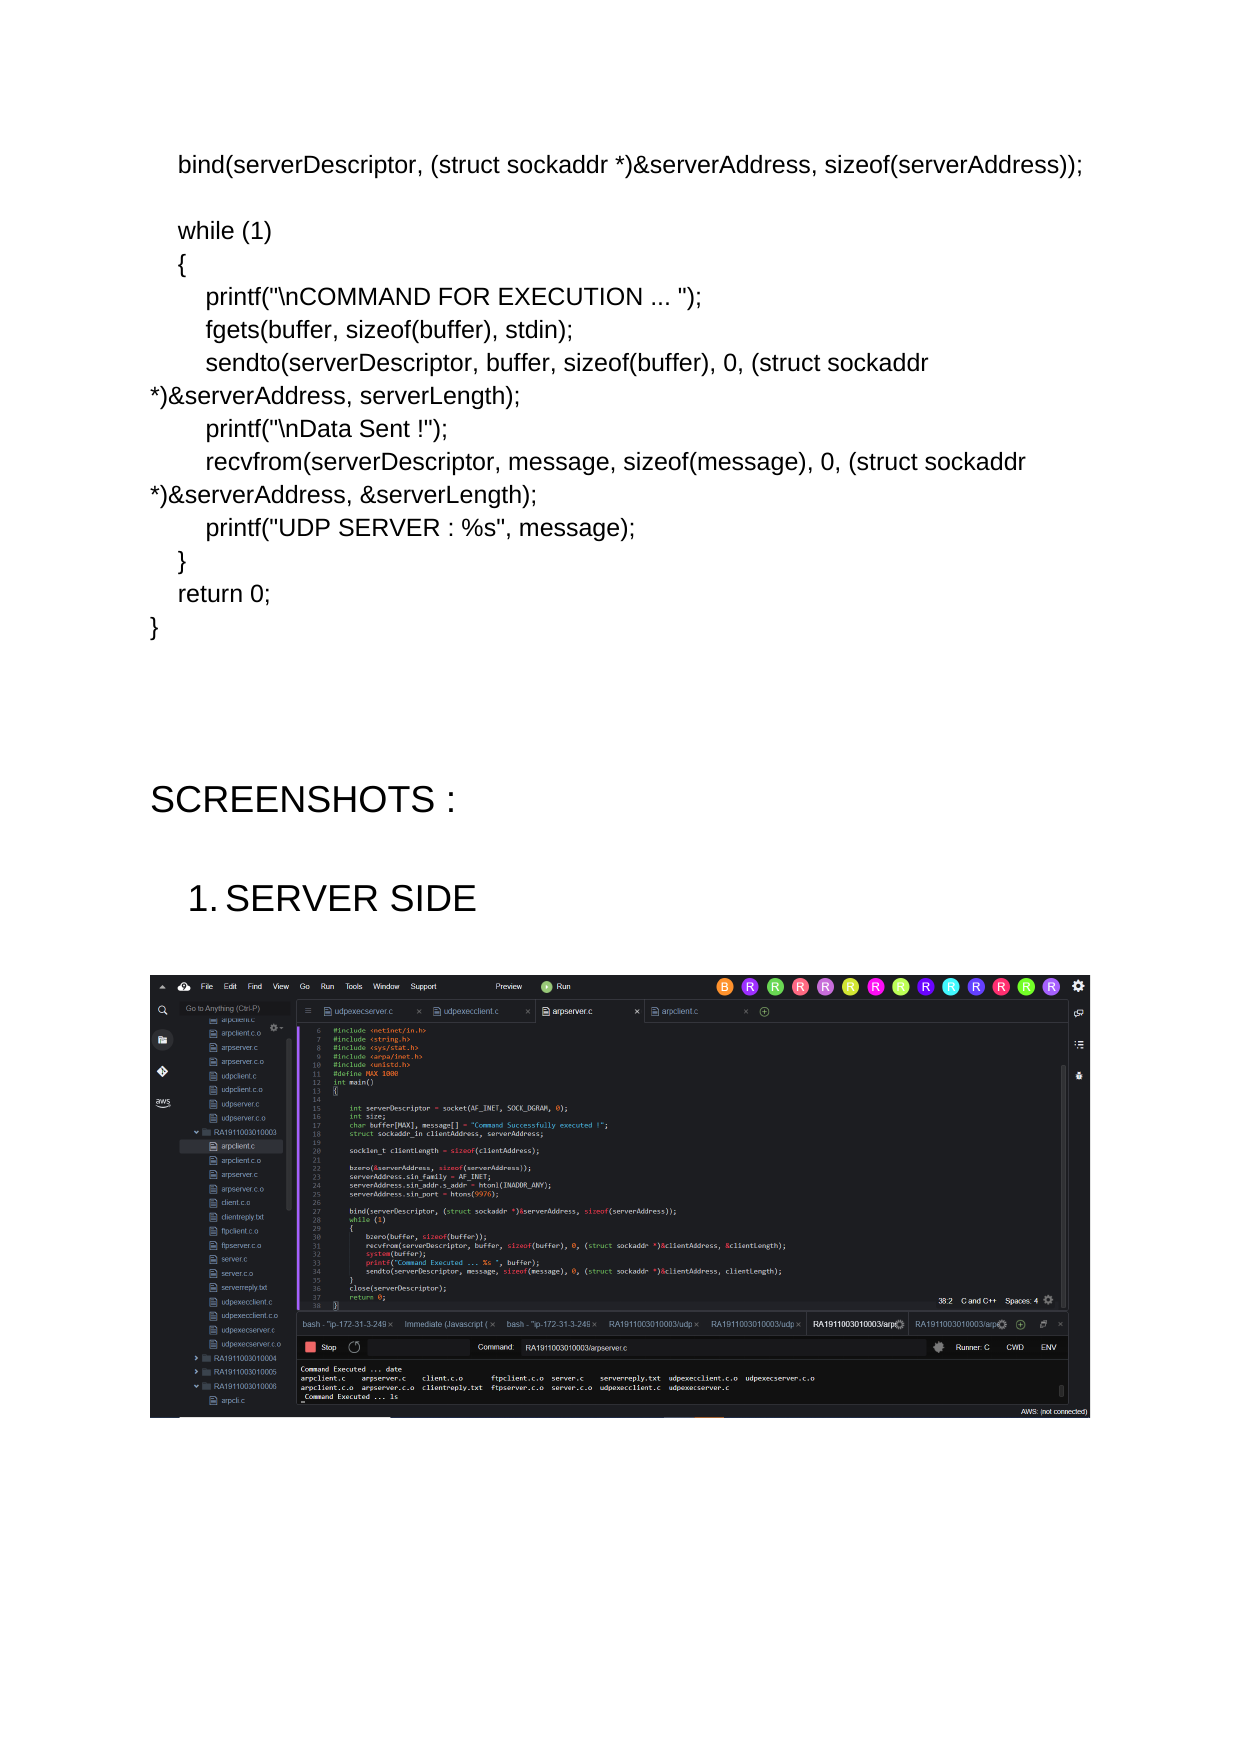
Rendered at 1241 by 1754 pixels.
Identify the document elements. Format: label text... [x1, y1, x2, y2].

text SCREENSHOTS : [150, 777, 1090, 821]
text fgets(buffer, sizeof(buffer), stdin); [150, 315, 1090, 344]
text printf("UDP SERVER : %s", message); [150, 513, 1090, 542]
text while (1) [150, 216, 1090, 245]
text } [150, 546, 1090, 575]
text bind(serverDescriptor, (struct sockaddr *)&serverAddress, sizeof(serverAddress)); [150, 150, 1090, 179]
text return 0; [150, 579, 1090, 608]
text recvfrom(serverDescriptor, message, sizeof(message), 0, (struct sockaddr *)&serverAddress, &serverLength); [150, 447, 1090, 509]
text sendto(serverDescriptor, buffer, sizeof(buffer), 0, (struct sockaddr *)&serverAddress, serverLength); [150, 348, 1090, 410]
text { [150, 249, 1090, 278]
list SERVER SIDE [187, 877, 1090, 920]
text printf("\nData Sent !"); [150, 414, 1090, 443]
text printf("\nCOMMAND FOR EXECUTION ... "); [150, 282, 1090, 311]
text } [150, 612, 1090, 641]
picture [150, 975, 1091, 1418]
